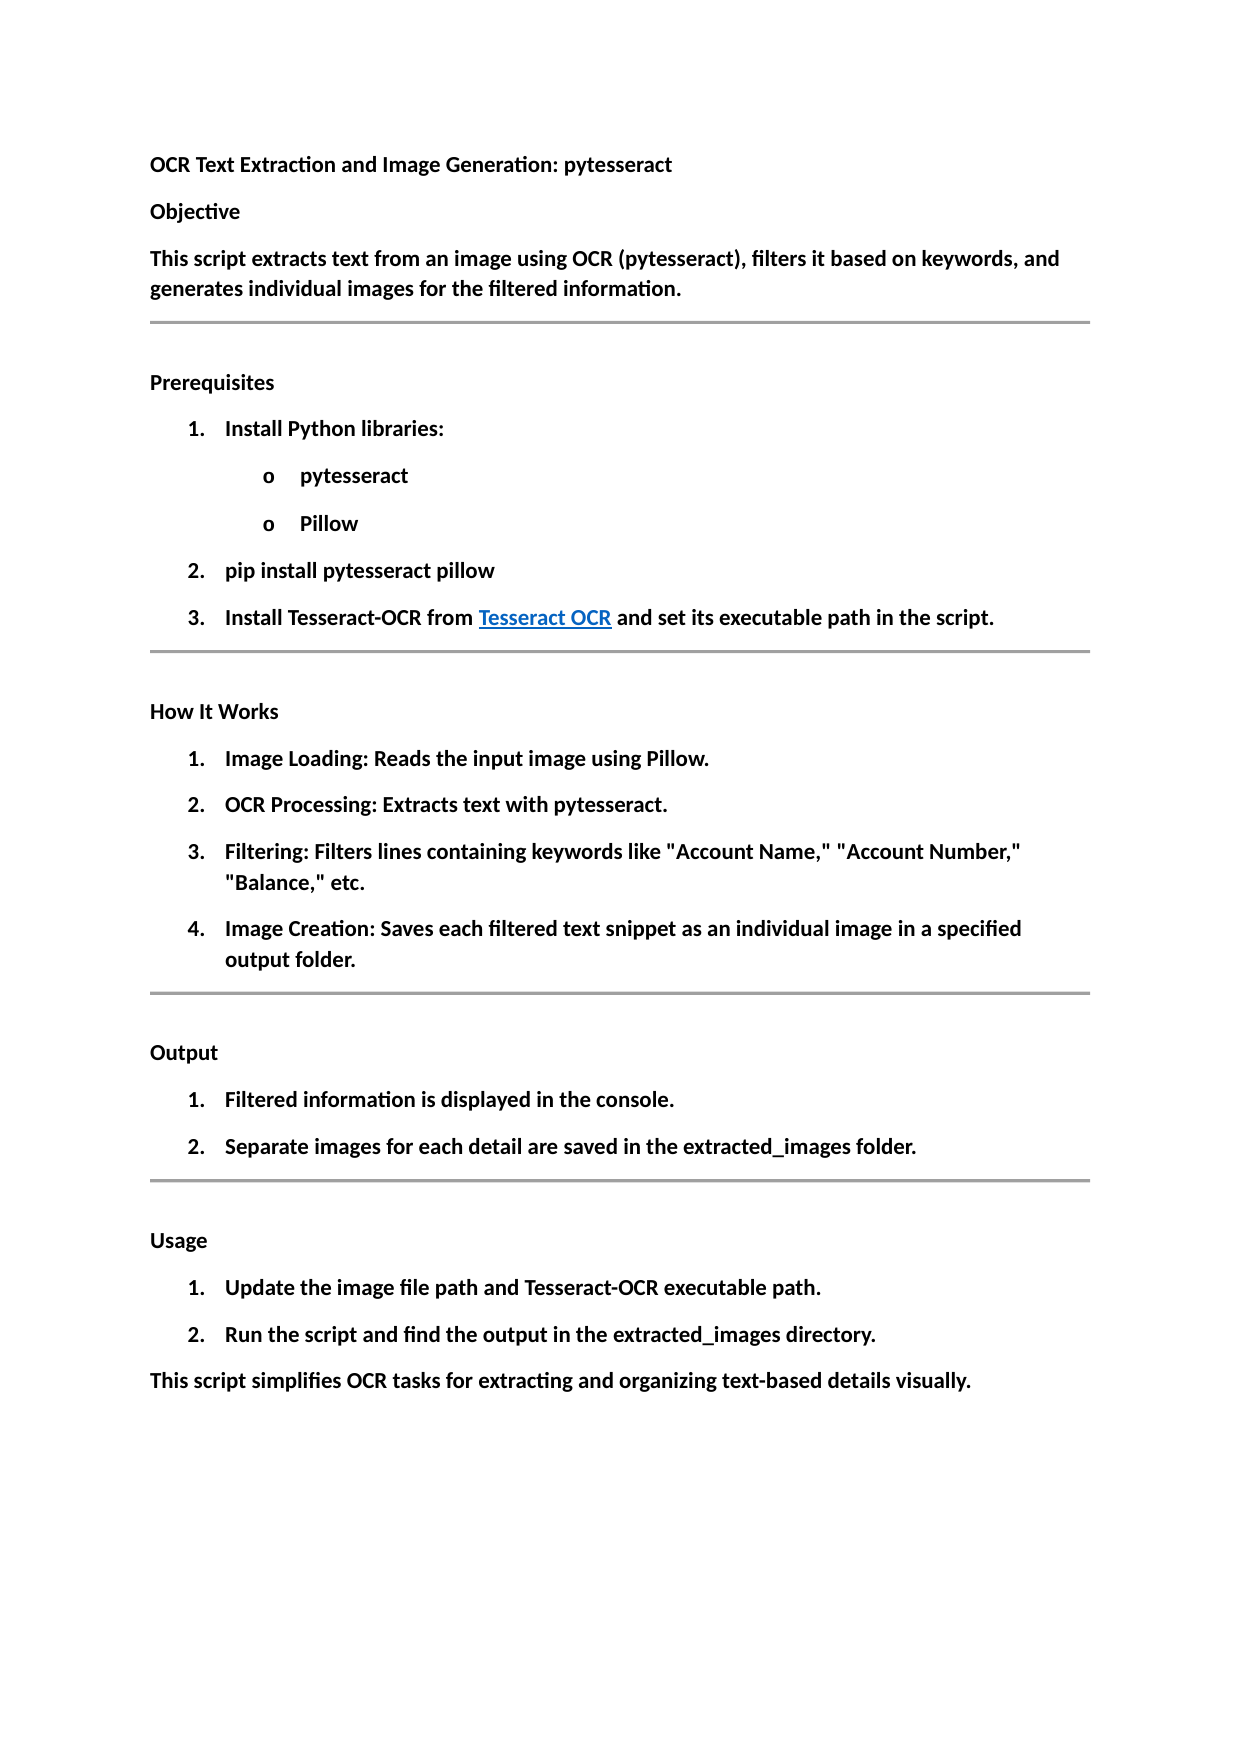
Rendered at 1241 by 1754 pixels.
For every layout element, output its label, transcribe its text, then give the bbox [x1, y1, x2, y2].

list Update the image file path and Tesseract-OCR executable path. [187, 1273, 1090, 1301]
list Separate images for each detail are saved in the extracted_images folder. [187, 1132, 1090, 1160]
text This script extracts text from an image using OCR (pytesseract), filters it based on keywords, and generates individual images for the filtered information. [150, 244, 1090, 302]
list Filtering: Filters lines containing keywords like "Account Name," "Account Number," "Balance," etc. [187, 837, 1090, 896]
list Image Loading: Reads the input image using Pillow. [187, 744, 1090, 772]
text How It Works [150, 697, 1090, 725]
list OCR Processing: Extracts text with pytesseract. [187, 791, 1090, 819]
list pip install pytesseract pillow [187, 556, 1090, 584]
text Output [150, 1038, 1090, 1067]
list Pillow [262, 509, 1090, 537]
list Run the script and find the output in the extracted_images directory. [187, 1320, 1090, 1348]
list Image Creation: Saves each filtered text snippet as an individual image in a specified output folder. [187, 914, 1090, 973]
text This script simplifies OCR tasks for extracting and organizing text-based details visually. [150, 1367, 1090, 1395]
text Usage [150, 1226, 1090, 1254]
list Install Tesseract-OCR from Tesseract OCR and set its executable path in the script. [187, 603, 1090, 631]
list Filtered information is displayed in the console. [187, 1085, 1090, 1113]
text Prerequisites [150, 368, 1090, 396]
text Objective [150, 197, 1090, 225]
list pytesseract [262, 461, 1090, 490]
list Install Python libraries: [187, 414, 1090, 443]
text OCR Text Extraction and Image Generation: pytesseract [150, 150, 1090, 178]
